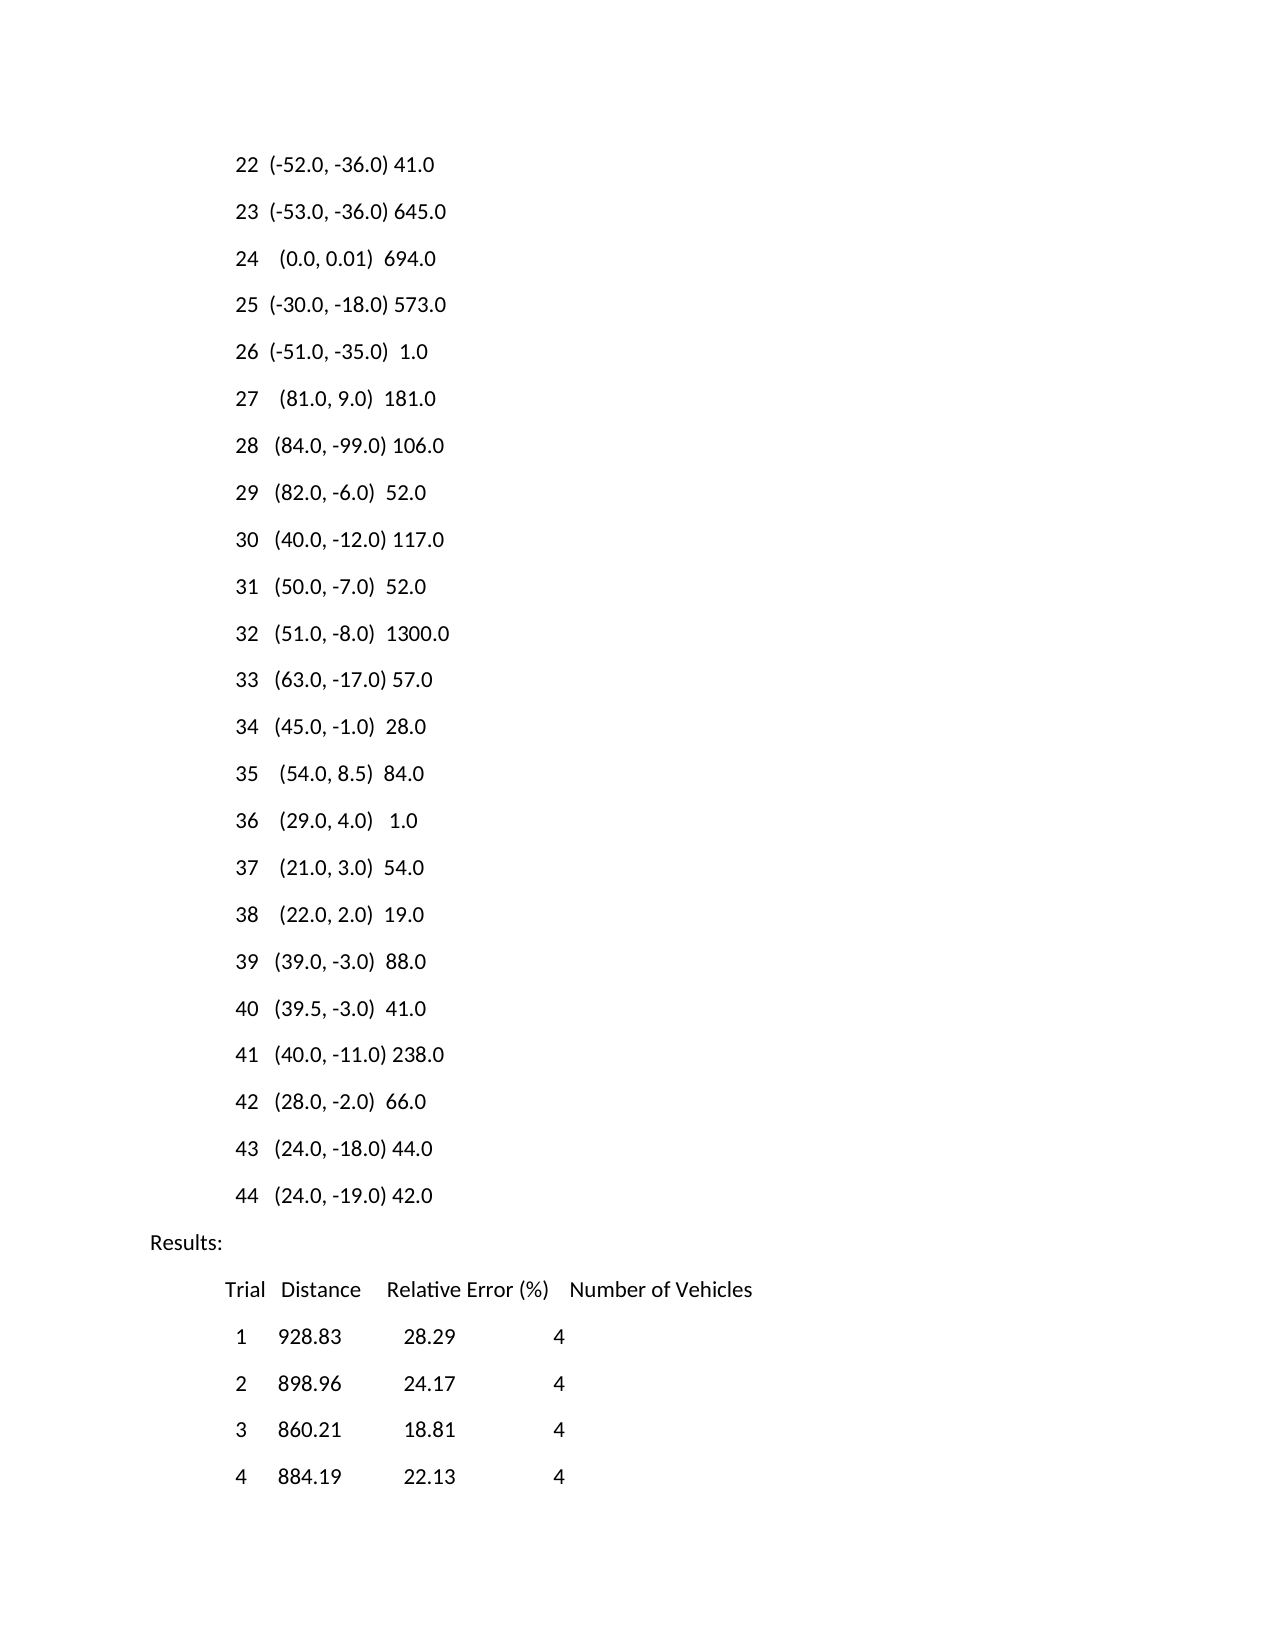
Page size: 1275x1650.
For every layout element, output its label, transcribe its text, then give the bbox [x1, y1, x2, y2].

text 2 898.96 24.17 4 [150, 1369, 1125, 1397]
text 42 (28.0, -2.0) 66.0 [150, 1087, 1125, 1116]
text 43 (24.0, -18.0) 44.0 [150, 1134, 1125, 1162]
text 3 860.21 18.81 4 [150, 1416, 1125, 1444]
text 44 (24.0, -19.0) 42.0 [150, 1181, 1125, 1209]
text 31 (50.0, -7.0) 52.0 [150, 572, 1125, 600]
text 36 (29.0, 4.0) 1.0 [150, 806, 1125, 834]
text 35 (54.0, 8.5) 84.0 [150, 759, 1125, 787]
text 27 (81.0, 9.0) 181.0 [150, 384, 1125, 412]
text 40 (39.5, -3.0) 41.0 [150, 994, 1125, 1022]
text 34 (45.0, -1.0) 28.0 [150, 712, 1125, 741]
text 32 (51.0, -8.0) 1300.0 [150, 619, 1125, 647]
text 22 (-52.0, -36.0) 41.0 [150, 150, 1125, 178]
text 30 (40.0, -12.0) 117.0 [150, 525, 1125, 553]
text 4 884.19 22.13 4 [150, 1462, 1125, 1491]
text 41 (40.0, -11.0) 238.0 [150, 1041, 1125, 1069]
text 33 (63.0, -17.0) 57.0 [150, 666, 1125, 694]
text 1 928.83 28.29 4 [150, 1322, 1125, 1350]
text 25 (-30.0, -18.0) 573.0 [150, 291, 1125, 319]
text 29 (82.0, -6.0) 52.0 [150, 478, 1125, 506]
text Results: [150, 1228, 1125, 1256]
text 28 (84.0, -99.0) 106.0 [150, 431, 1125, 459]
text 26 (-51.0, -35.0) 1.0 [150, 337, 1125, 366]
text 24 (0.0, 0.01) 694.0 [150, 244, 1125, 272]
text Trial Distance Relative Error (%) Number of Vehicles [150, 1275, 1125, 1303]
text 23 (-53.0, -36.0) 645.0 [150, 197, 1125, 225]
text 38 (22.0, 2.0) 19.0 [150, 900, 1125, 928]
text 39 (39.0, -3.0) 88.0 [150, 947, 1125, 975]
text 37 (21.0, 3.0) 54.0 [150, 853, 1125, 881]
